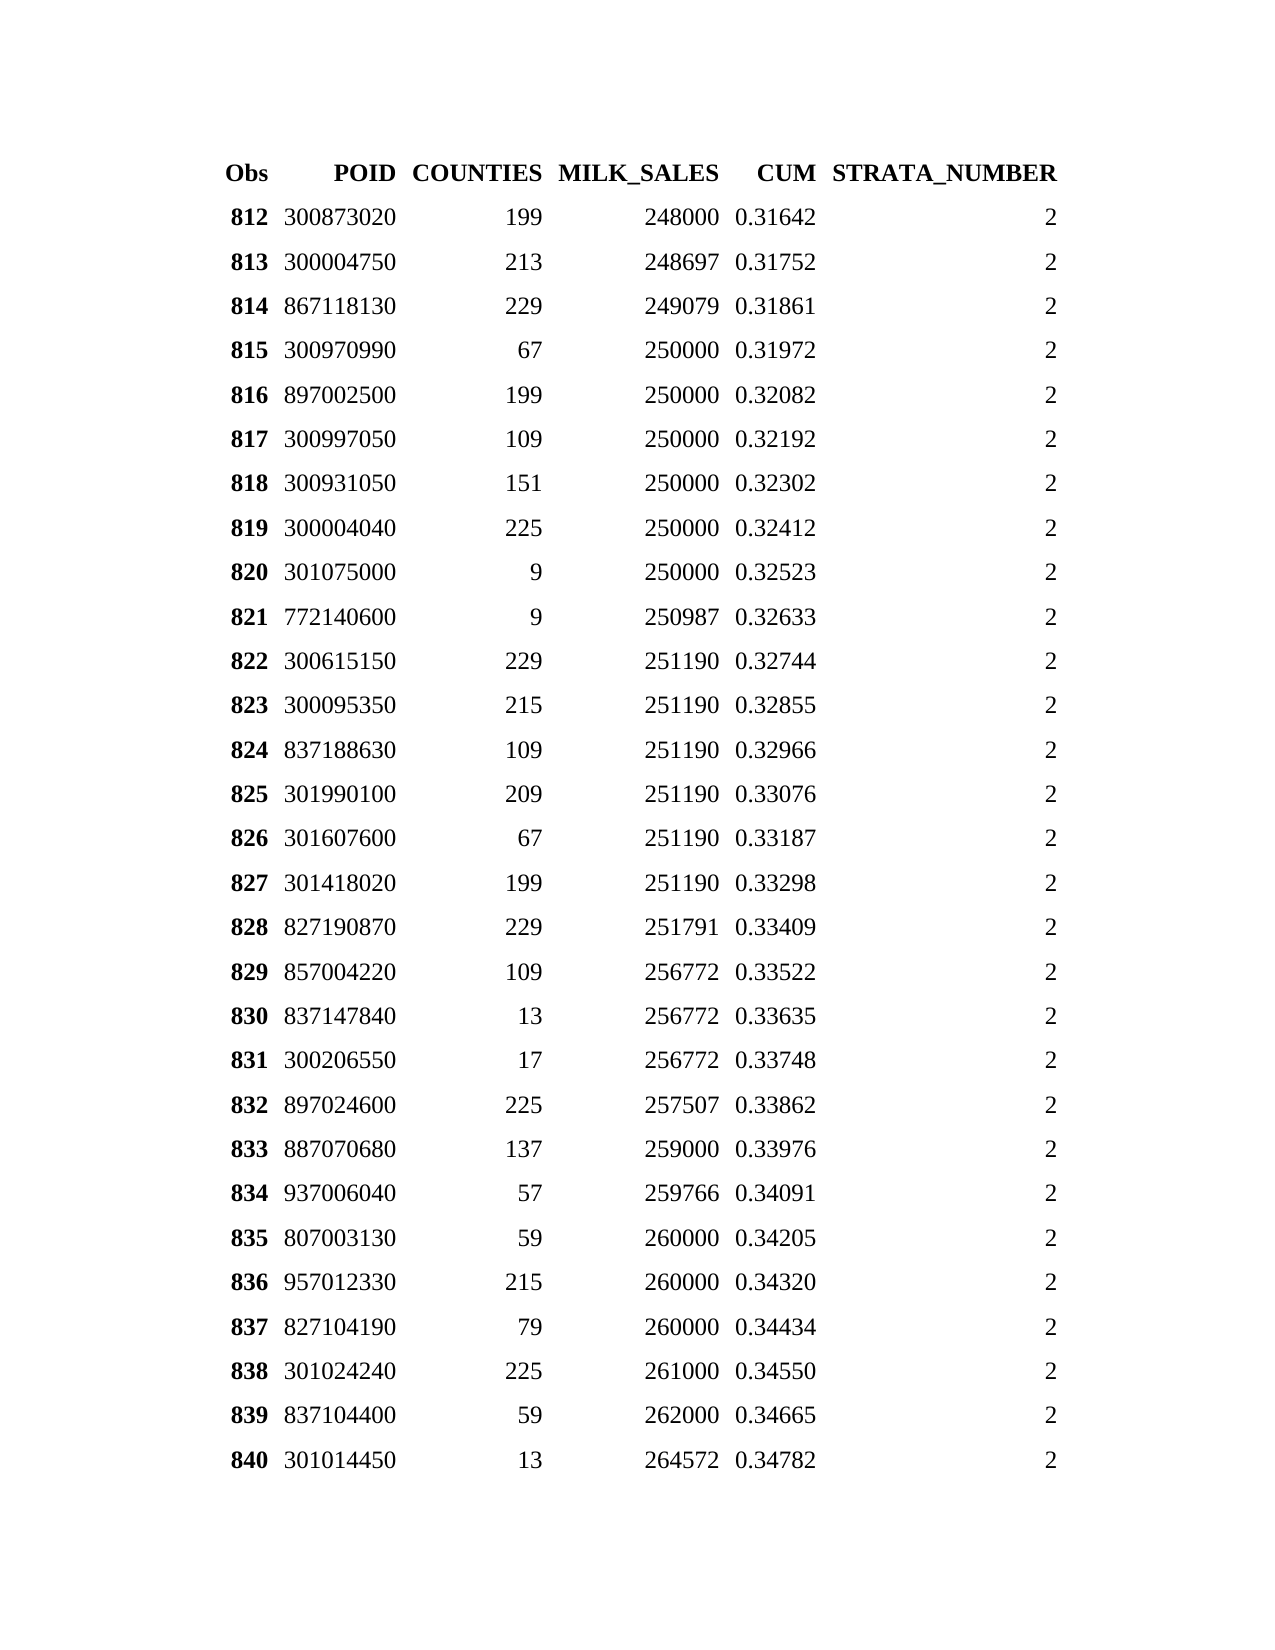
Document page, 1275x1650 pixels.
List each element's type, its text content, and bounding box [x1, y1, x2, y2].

table_header POID [276, 150, 404, 194]
table_header STRATA_NUMBER [824, 150, 1065, 194]
table_header CUM [727, 150, 824, 194]
table_header COUNTIES [404, 150, 550, 194]
table_header MILK_SALES [550, 150, 727, 194]
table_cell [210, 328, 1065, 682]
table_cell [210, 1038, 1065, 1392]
table_header Obs [210, 150, 276, 194]
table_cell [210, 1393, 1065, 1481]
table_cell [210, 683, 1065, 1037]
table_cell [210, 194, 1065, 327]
